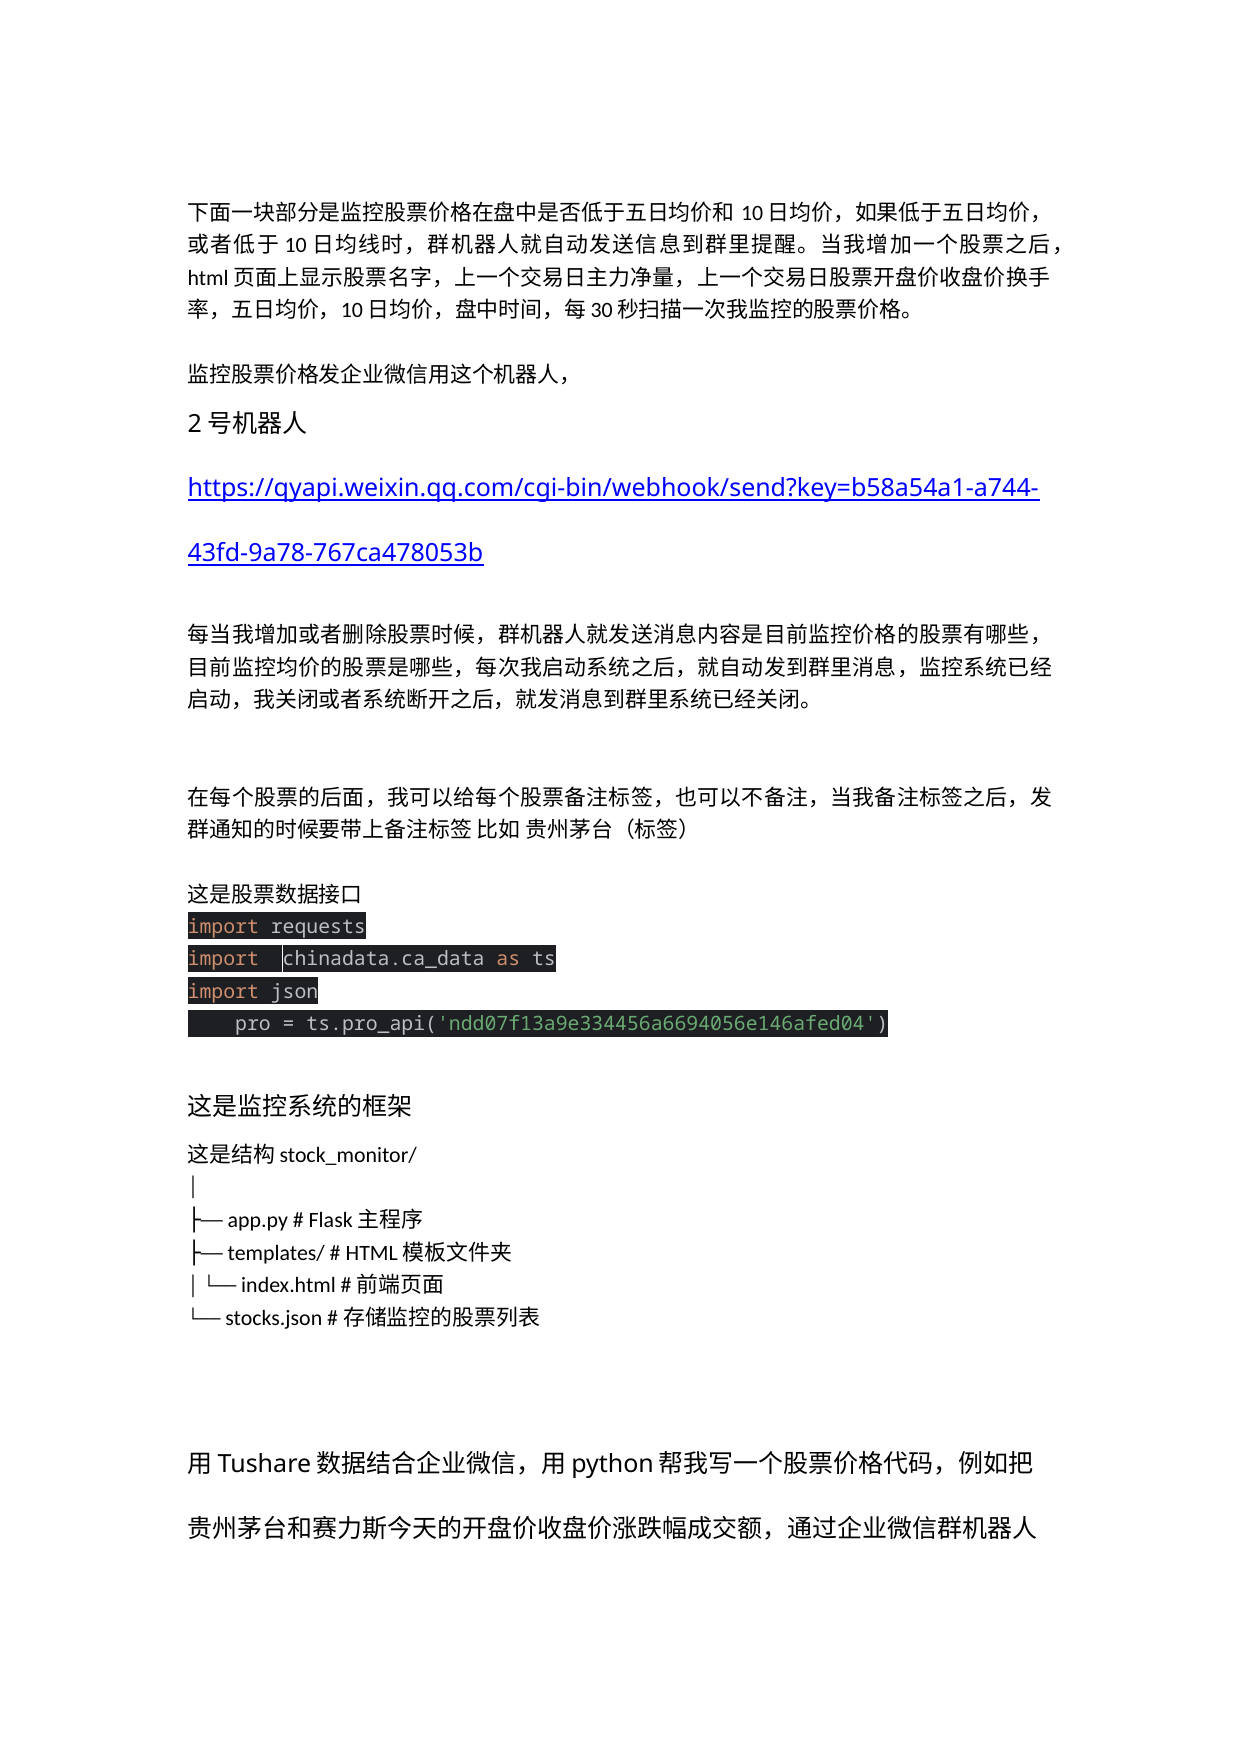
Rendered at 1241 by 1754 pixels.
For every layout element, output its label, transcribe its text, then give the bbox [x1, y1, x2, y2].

text 2号机器人 [187, 389, 1053, 454]
text 在每个股票的后面，我可以给每个股票备注标签，也可以不备注，当我备注标签之后，发群通知的时候要带上备注标签 比如 贵州茅台（标签） [187, 779, 1053, 844]
text 监控股票价格发企业微信用这个机器人， [187, 357, 1053, 389]
text 这是监控系统的框架 [187, 1072, 1053, 1137]
text 这是股票数据接口 [187, 877, 1053, 909]
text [187, 1429, 1053, 1559]
text 下面一块部分是监控股票价格在盘中是否低于五日均价和10日均价，如果低于五日均价，或者低于10日均线时，群机器人就自动发送信息到群里提醒。当我增加一个股票之后，html页面上显示股票名字，上一个交易日主力净量，上一个交易日股票开盘价收盘价换手率，五日均价，10日均价，盘中时间，每30秒扫描一次我监控的股票价格。 [187, 194, 1053, 324]
text 每当我增加或者删除股票时候，群机器人就发送消息内容是目前监控价格的股票有哪些，目前监控均价的股票是哪些，每次我启动系统之后，就自动发到群里消息，监控系统已经启动，我关闭或者系统断开之后，就发消息到群里系统已经关闭。 [187, 617, 1053, 714]
text import requests import chinadata.ca_data as ts import json pro = ts.pro_api('ndd07f13a9e334456a6694056e146afed04') [187, 909, 1053, 1072]
text 这是结构stock_monitor/ │ ├── app.py # Flask 主程序 ├── templates/ # HTML 模板文件夹 │ └── index.html # 前端页面 └── stocks.json # 存储监控的股票列表 [187, 1137, 1053, 1332]
text https://qyapi.weixin.qq.com/cgi-bin/webhook/send?key=b58a54a1-a744-43fd-9a78-767ca478053b [187, 454, 1053, 584]
